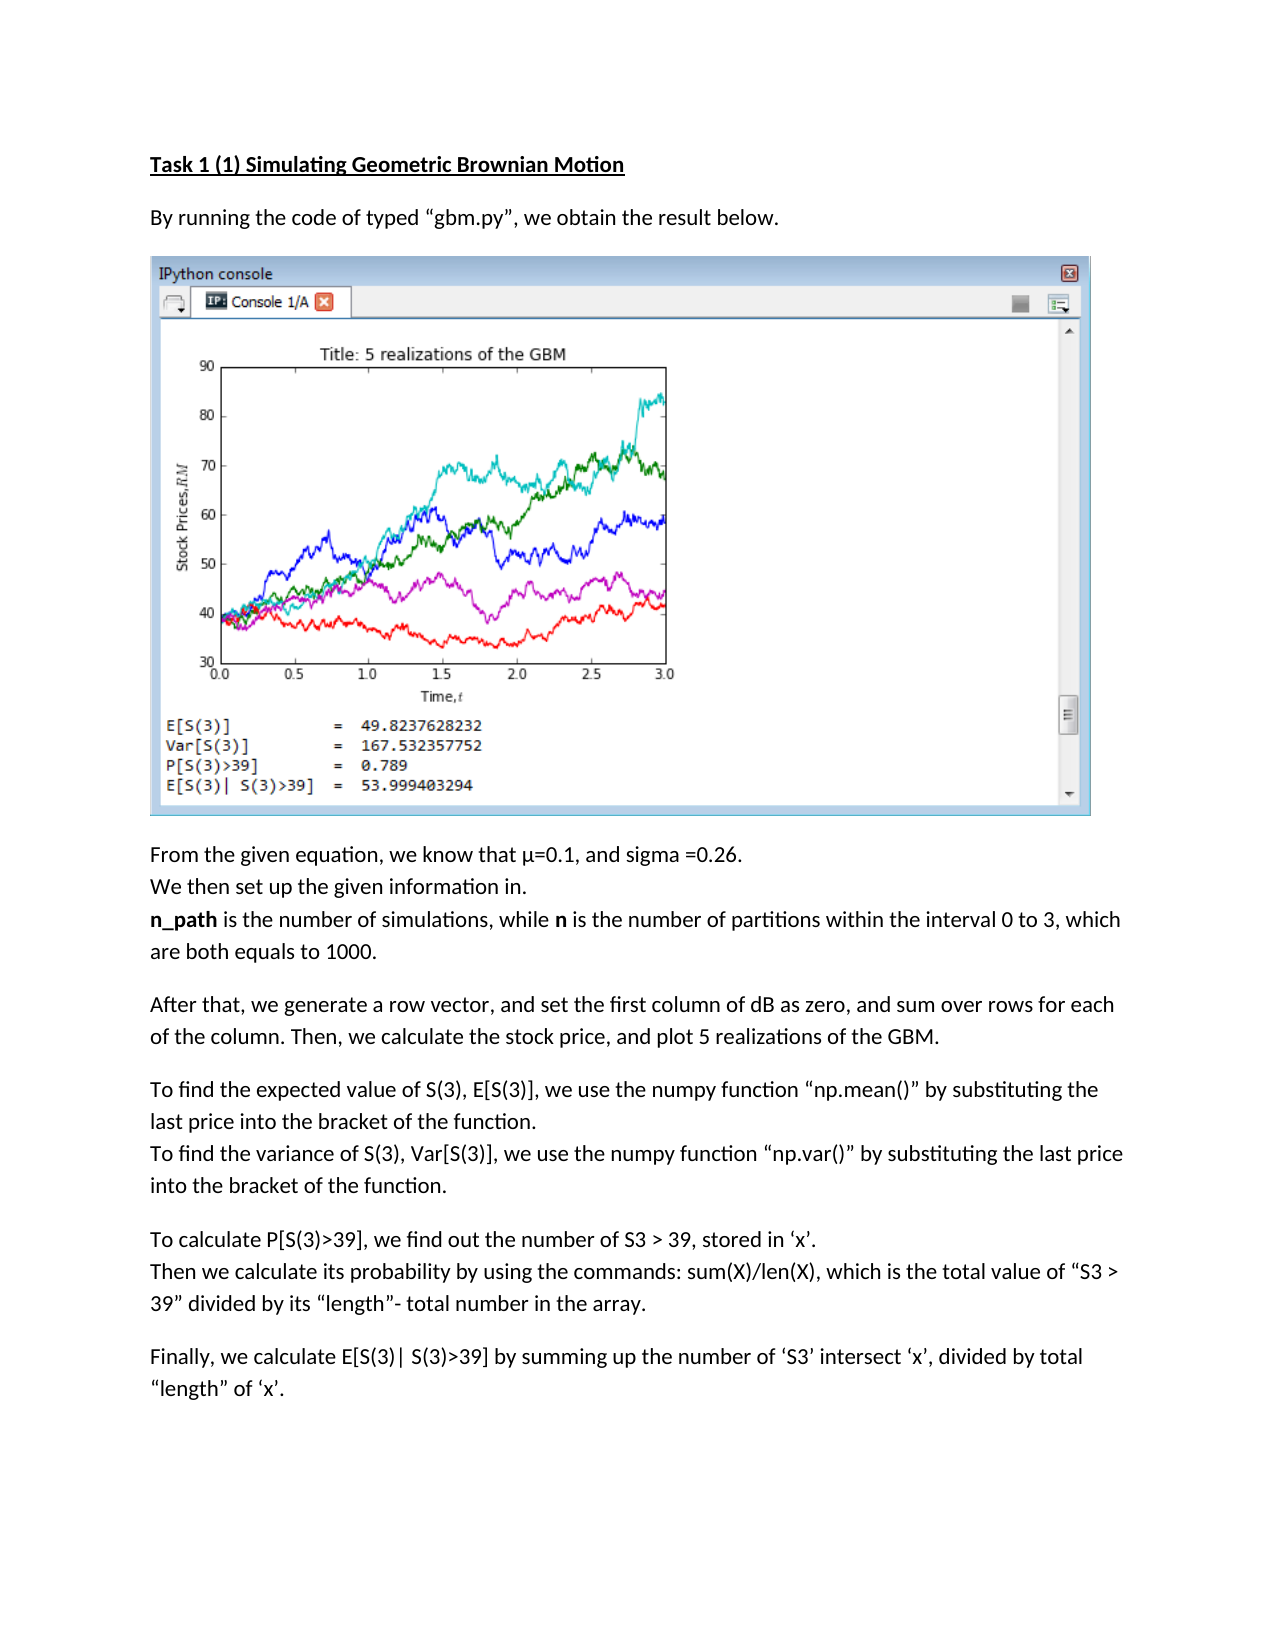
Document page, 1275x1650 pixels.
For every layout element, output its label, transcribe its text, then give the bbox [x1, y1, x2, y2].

text To calculate P[S(3)>39], we find out the number of S3 > 39, stored in ‘x’. Then we calculate its probability by using the commands: sum(X)/len(X), which is the total value of “S3 > 39” divided by its “length”- total number in the array. [150, 1225, 1125, 1317]
text After that, we generate a row vector, and set the first column of dB as zero, and sum over rows for each of the column. Then, we calculate the stock price, and plot 5 realizations of the GBM. [150, 990, 1125, 1050]
text By running the code of typed “gbm.py”, we obtain the result below. [150, 203, 1125, 231]
text Task 1 (1) Simulating Geometric Brownian Motion [150, 150, 1125, 178]
picture [150, 256, 1091, 816]
text From the given equation, we know that µ=0.1, and sigma =0.26. We then set up the given information in. n_path is the number of simulations, while n is the number of partitions within the interval 0 to 3, which are both equals to 1000. [150, 840, 1125, 965]
text To find the expected value of S(3), E[S(3)], we use the numpy function “np.mean()” by substituting the last price into the bracket of the function. To find the variance of S(3), Var[S(3)], we use the numpy function “np.var()” by substituting the last price into the bracket of the function. [150, 1075, 1125, 1200]
text Finally, we calculate E[S(3)| S(3)>39] by summing up the number of ‘S3’ intersect ‘x’, divided by total “length” of ‘x’. [150, 1342, 1125, 1402]
